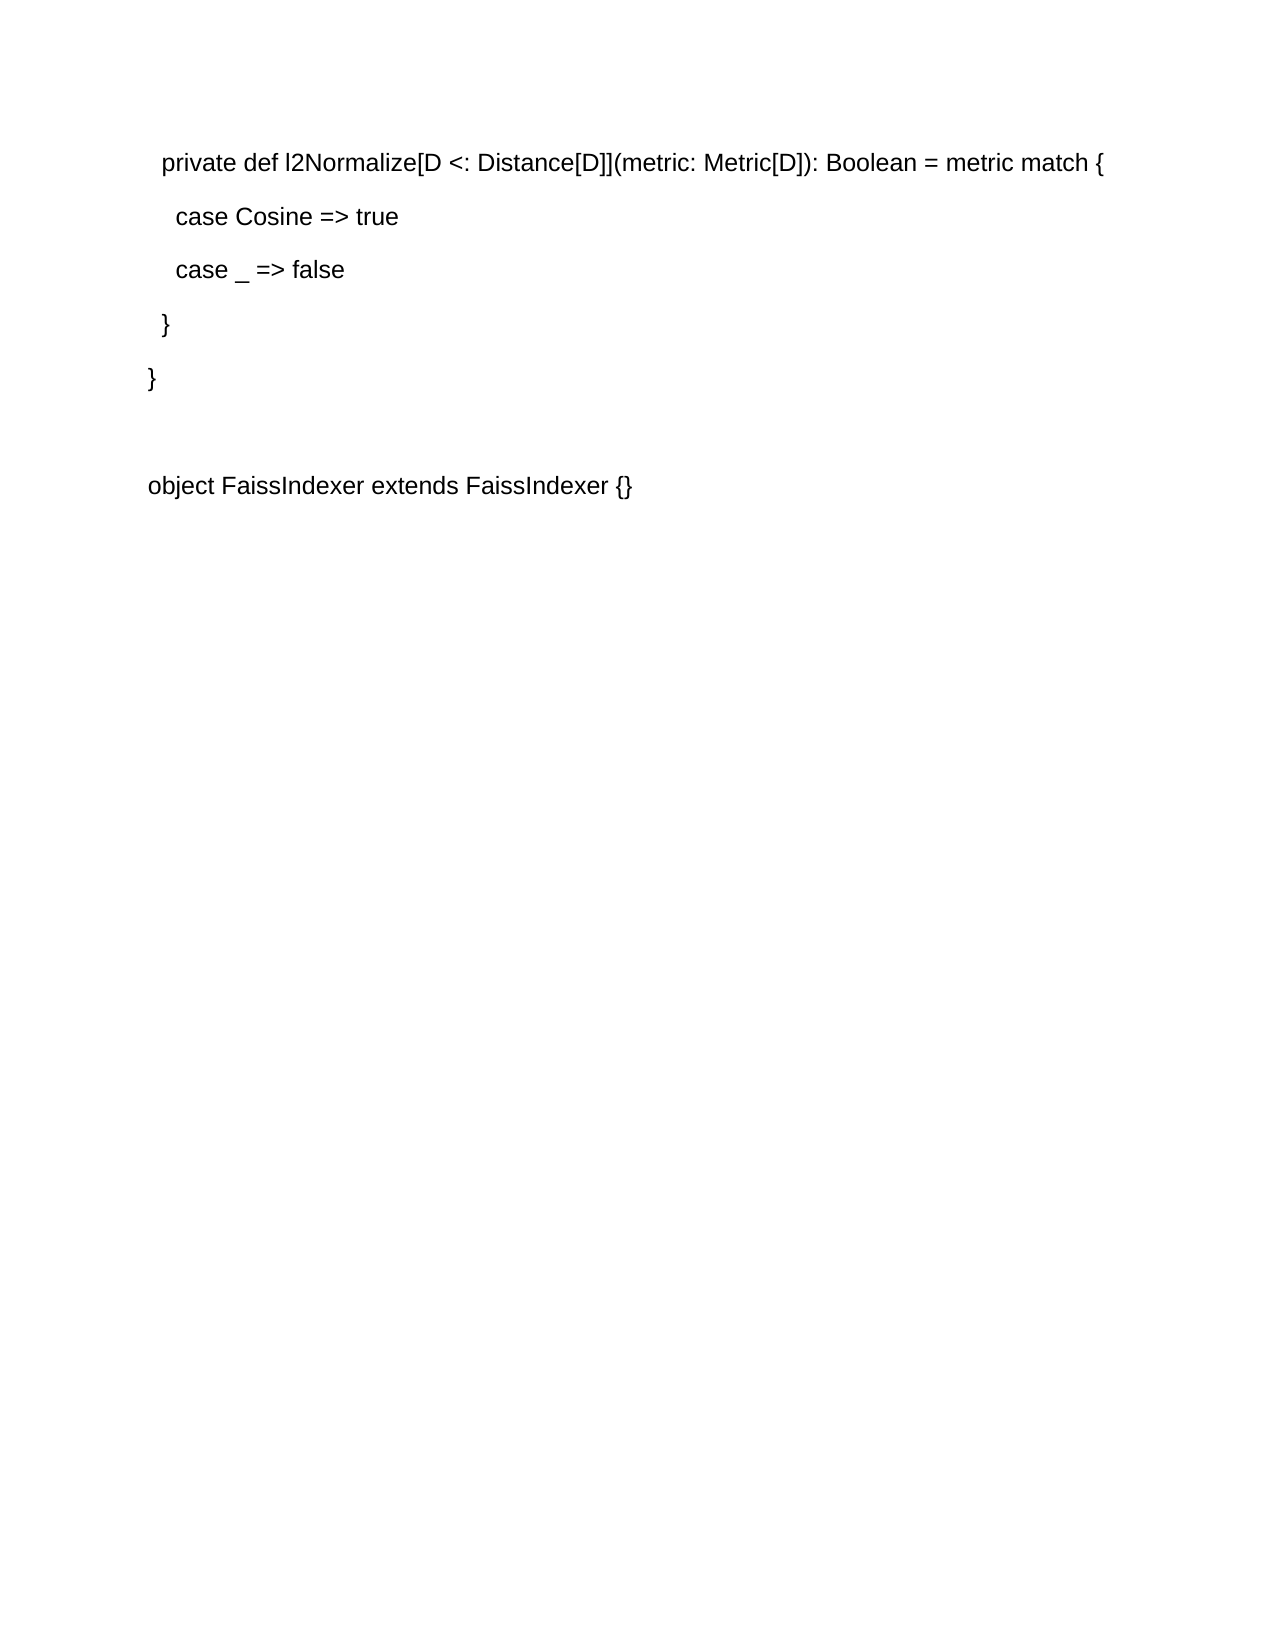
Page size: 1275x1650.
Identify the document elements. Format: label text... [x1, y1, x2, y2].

text case Cosine => true [148, 201, 1127, 230]
text } [148, 309, 1127, 338]
text } [148, 363, 1127, 392]
text object FaissIndexer extends FaissIndexer {} [148, 471, 1127, 499]
text case _ => false [148, 255, 1127, 284]
text private def l2Normalize[D <: Distance[D]](metric: Metric[D]): Boolean = metric match { [148, 148, 1127, 176]
